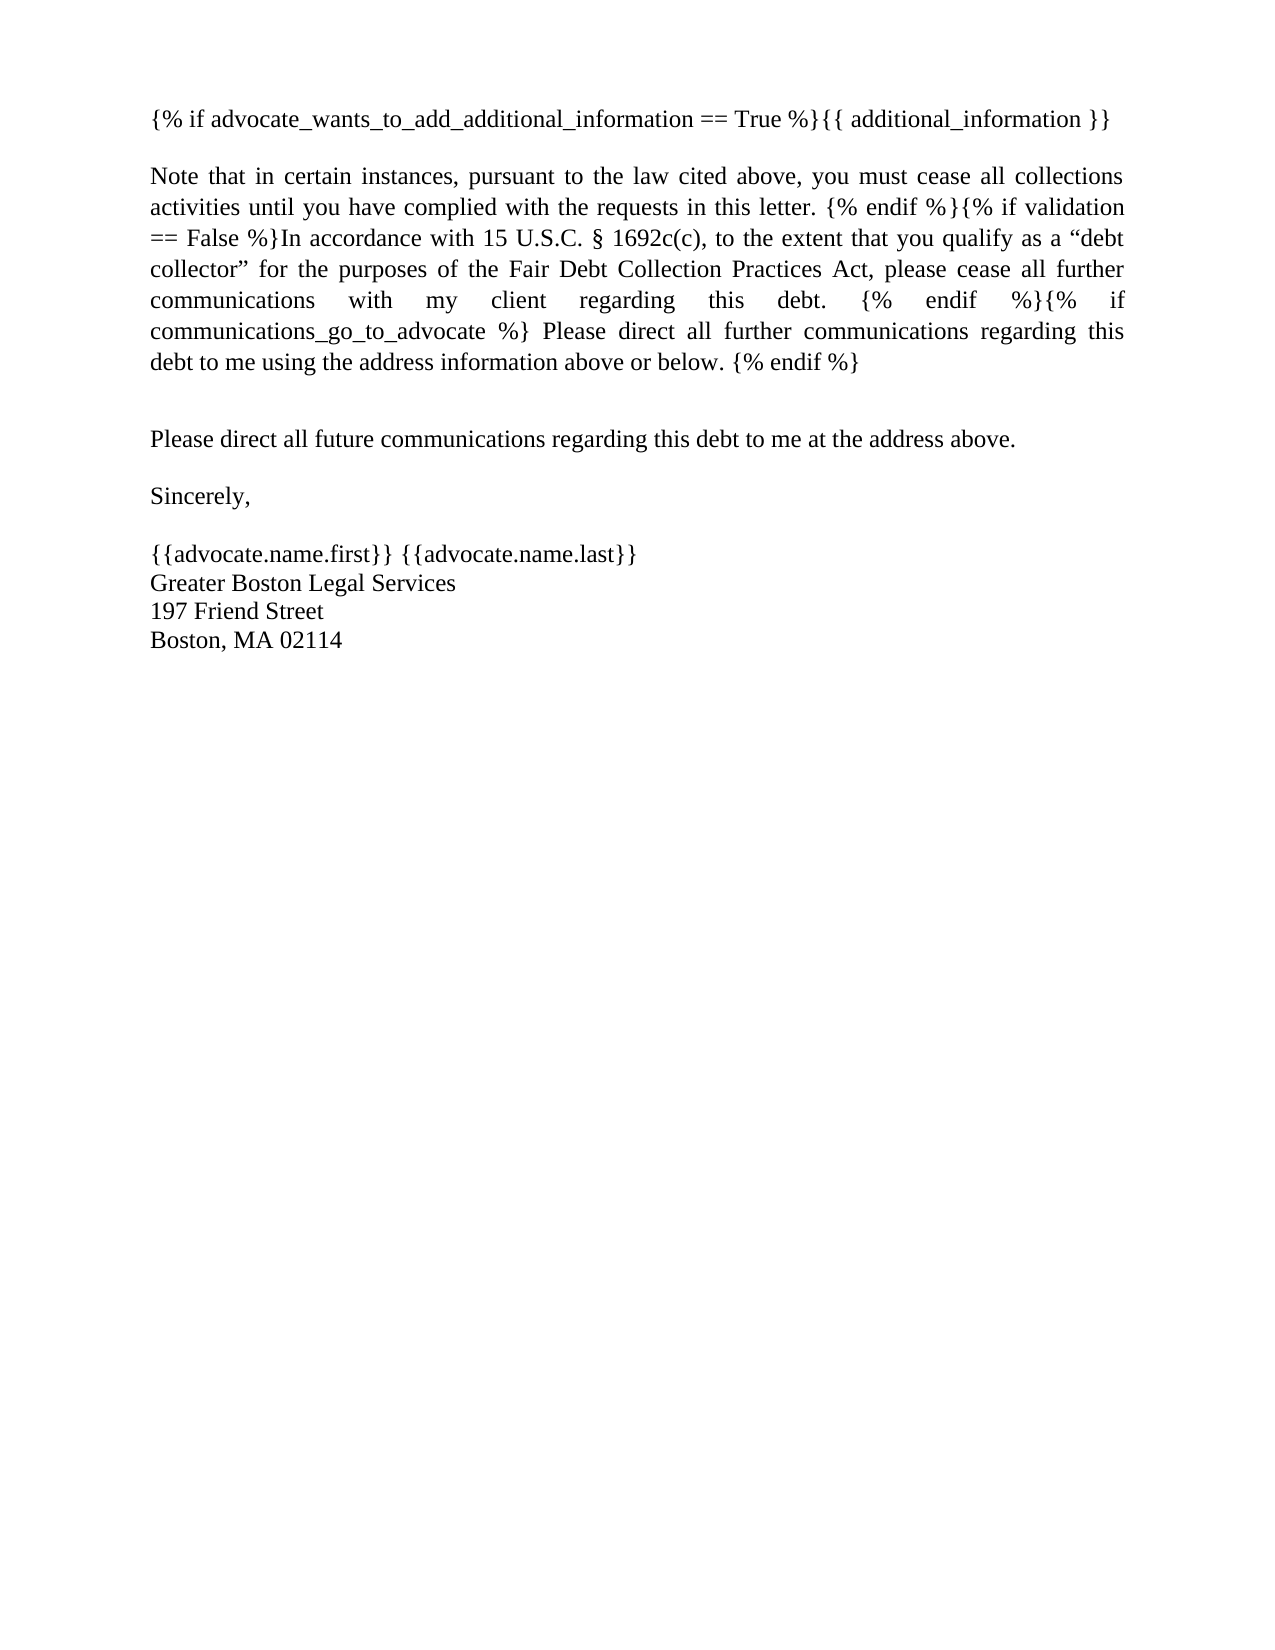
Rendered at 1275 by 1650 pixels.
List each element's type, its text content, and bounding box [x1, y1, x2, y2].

text Please direct all future communications regarding this debt to me at the address above. [150, 424, 1125, 453]
text 197 Friend Street [150, 596, 1125, 625]
text Sincerely, [150, 481, 1125, 510]
text Note that in certain instances, pursuant to the law cited above, you must cease all collections activities until you have complied with the requests in this letter. {% endif %}{% if validation == False %}In accordance with 15 U.S.C. § 1692c(c), to the extent that you qualify as a “debt collector” for the purposes of the Fair Debt Collection Practices Act, please cease all further communications with my client regarding this debt. {% endif %}{% if communications_go_to_advocate %} Please direct all further communications regarding this debt to me using the address information above or below. {% endif %} [150, 161, 1125, 376]
text {% if advocate_wants_to_add_additional_information == True %}{{ additional_information }} [150, 104, 1125, 132]
text Boston, MA 02114 [150, 625, 1125, 654]
text Greater Boston Legal Services [150, 568, 1125, 596]
text {{advocate.name.first}} {{advocate.name.last}} [150, 539, 1125, 568]
